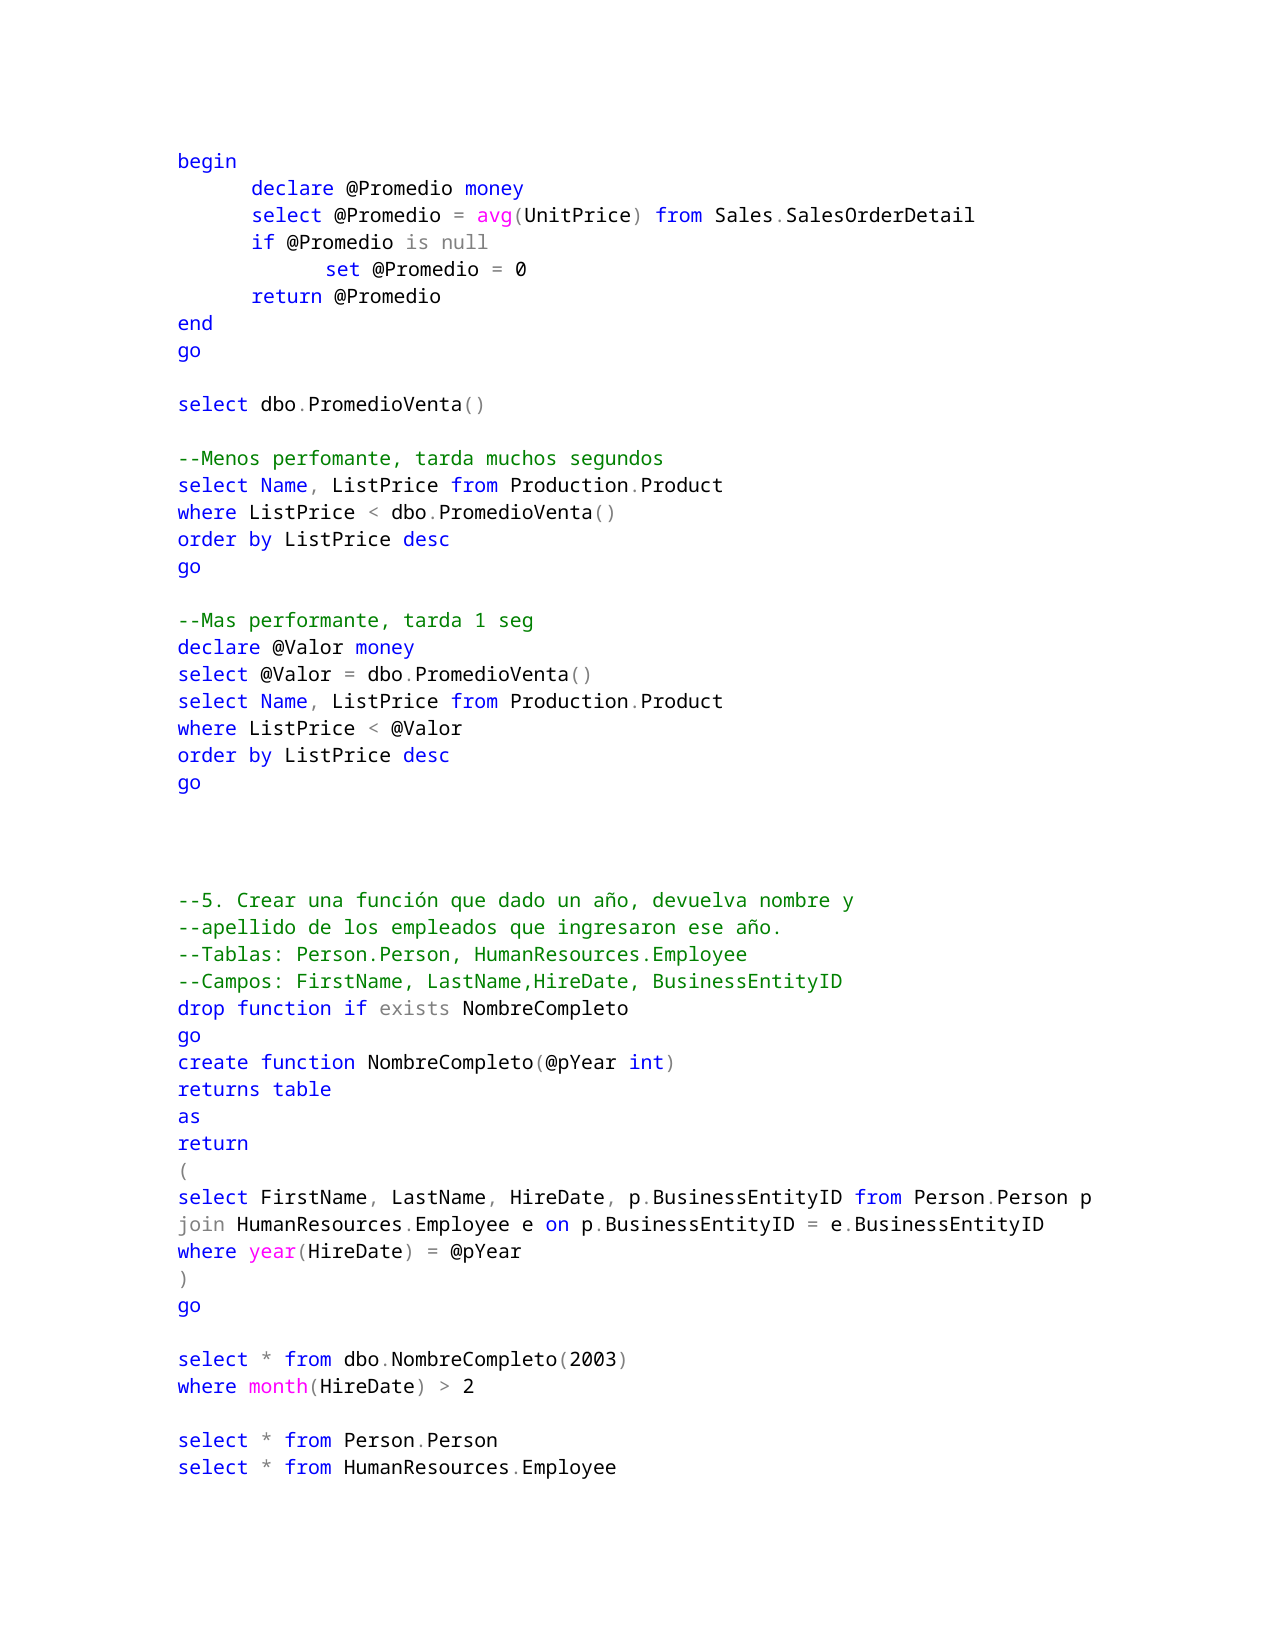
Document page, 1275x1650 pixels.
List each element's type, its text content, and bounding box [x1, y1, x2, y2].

text create function NombreCompleto(@pYear int) [177, 1048, 1098, 1075]
text --Menos perfomante, tarda muchos segundos [177, 444, 1098, 471]
text as [177, 1102, 1098, 1129]
text --apellido de los empleados que ingresaron ese año. [177, 913, 1098, 941]
text declare @Valor money [177, 633, 1098, 660]
text where month(HireDate) > 2 [177, 1372, 1098, 1399]
text set @Promedio = 0 [177, 256, 1098, 282]
text ) [177, 1264, 1098, 1291]
text go [177, 336, 1098, 363]
text select Name, ListPrice from Production.Product [177, 471, 1098, 498]
text select * from dbo.NombreCompleto(2003) [177, 1345, 1098, 1372]
text begin [177, 148, 1098, 174]
text ( [177, 1156, 1098, 1183]
text select @Promedio = avg(UnitPrice) from Sales.SalesOrderDetail [177, 202, 1098, 228]
text order by ListPrice desc [177, 525, 1098, 552]
text order by ListPrice desc [177, 741, 1098, 768]
text --Mas performante, tarda 1 seg [177, 606, 1098, 633]
text end [177, 309, 1098, 336]
text drop function if exists NombreCompleto [177, 994, 1098, 1021]
text returns table [177, 1075, 1098, 1102]
text return [177, 1129, 1098, 1156]
text --Tablas: Person.Person, HumanResources.Employee [177, 941, 1098, 967]
text where ListPrice < dbo.PromedioVenta() [177, 498, 1098, 525]
text select @Valor = dbo.PromedioVenta() [177, 660, 1098, 687]
text select dbo.PromedioVenta() [177, 390, 1098, 417]
text go [177, 768, 1098, 795]
text go [177, 552, 1098, 579]
text declare @Promedio money [177, 174, 1098, 202]
text --Campos: FirstName, LastName,HireDate, BusinessEntityID [177, 967, 1098, 994]
text --5. Crear una función que dado un año, devuelva nombre y [177, 887, 1098, 913]
text where year(HireDate) = @pYear [177, 1237, 1098, 1264]
text select FirstName, LastName, HireDate, p.BusinessEntityID from Person.Person p [177, 1183, 1098, 1210]
text select Name, ListPrice from Production.Product [177, 687, 1098, 714]
text if @Promedio is null [177, 228, 1098, 256]
text select * from Person.Person [177, 1426, 1098, 1453]
text select * from HumanResources.Employee [177, 1453, 1098, 1480]
text go [177, 1291, 1098, 1318]
text go [177, 1021, 1098, 1048]
text return @Promedio [177, 282, 1098, 309]
text where ListPrice < @Valor [177, 714, 1098, 741]
text join HumanResources.Employee e on p.BusinessEntityID = e.BusinessEntityID [177, 1210, 1098, 1237]
